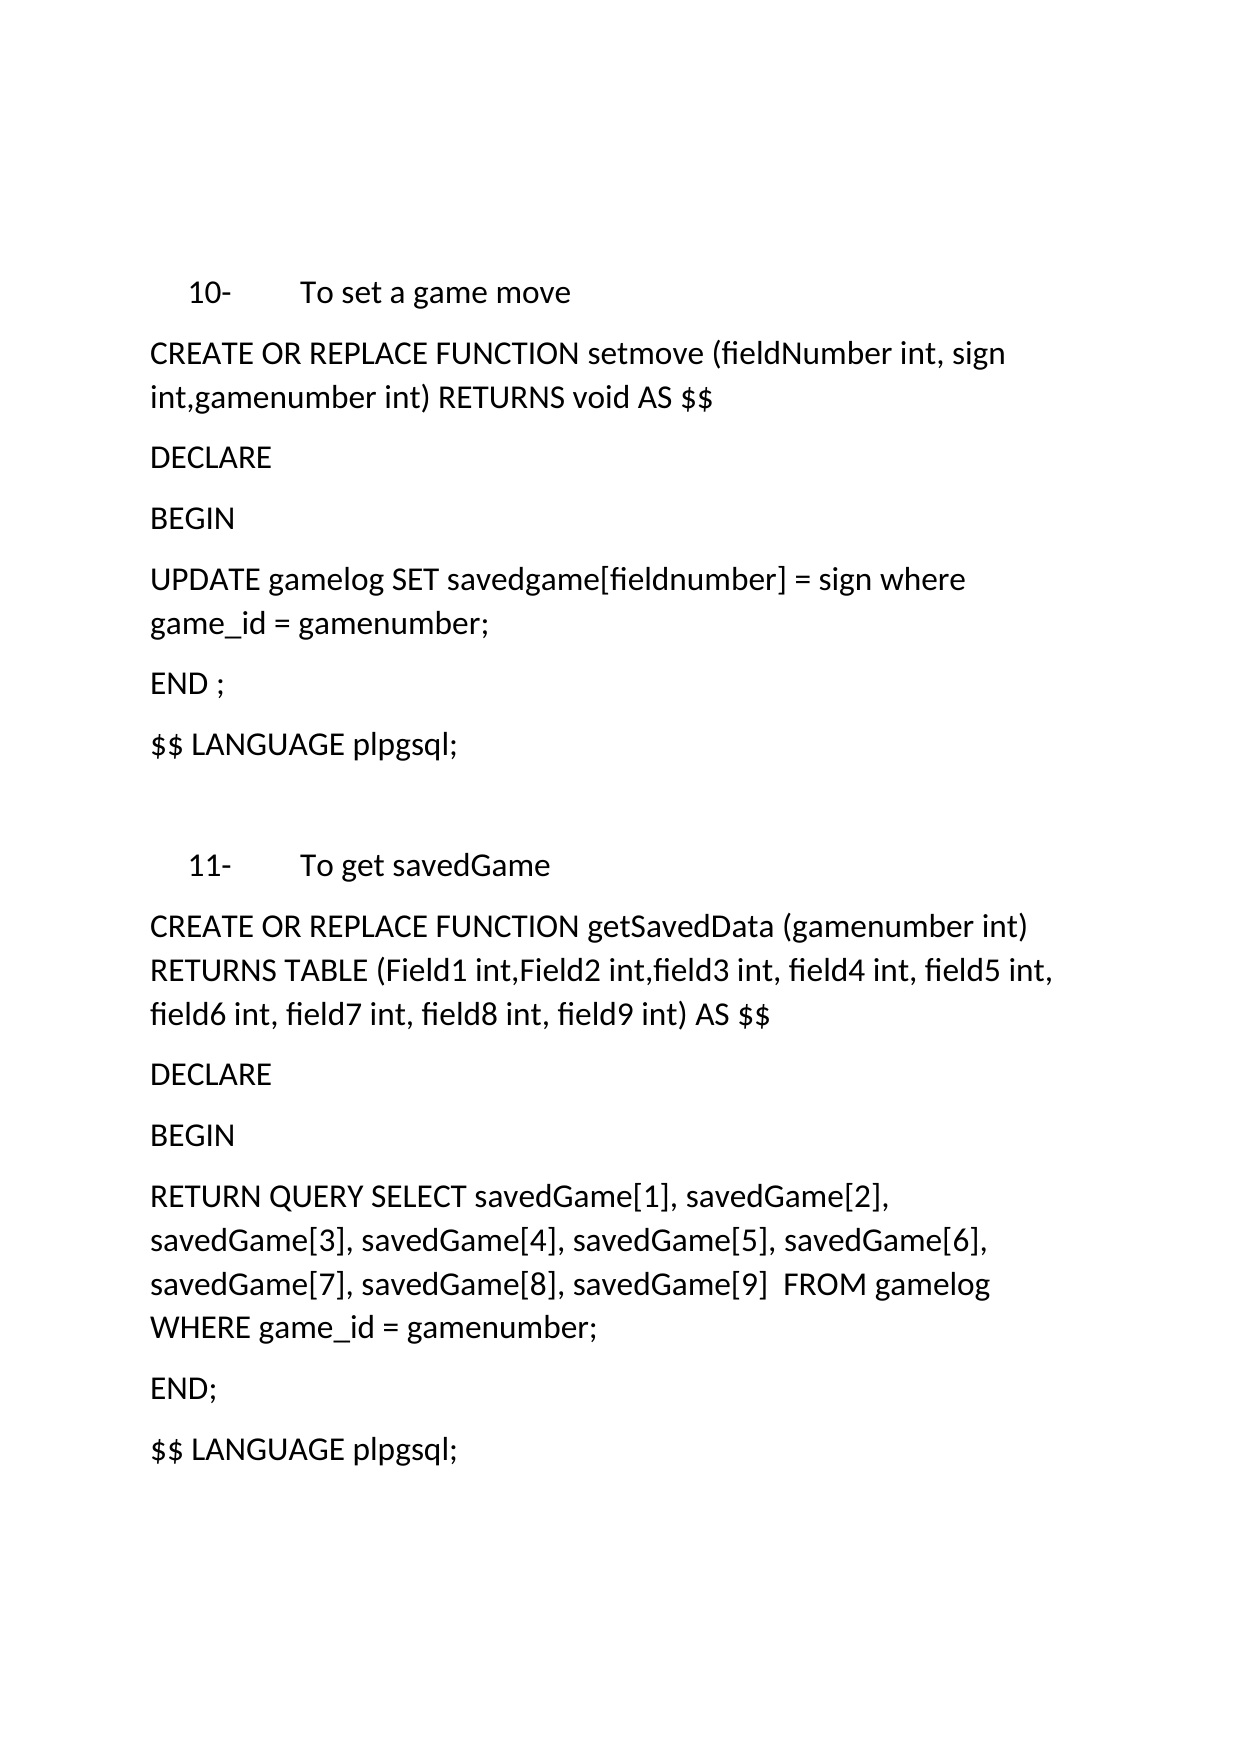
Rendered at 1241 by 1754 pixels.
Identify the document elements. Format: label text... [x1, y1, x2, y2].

text CREATE OR REPLACE FUNCTION setmove (fieldNumber int, sign int,gamenumber int) RETURNS void AS $$ [150, 332, 1090, 417]
text BEGIN [150, 497, 1090, 538]
text BEGIN [150, 1114, 1090, 1155]
text END ; [150, 662, 1090, 703]
list To set a game move [187, 271, 1090, 312]
text DECLARE [150, 1053, 1090, 1094]
text UPDATE gamelog SET savedgame[fieldnumber] = sign where game_id = gamenumber; [150, 558, 1090, 642]
list To get savedGame [187, 844, 1090, 885]
text END; [150, 1367, 1090, 1408]
text $$ LANGUAGE plpgsql; [150, 1428, 1090, 1468]
text DECLARE [150, 436, 1090, 477]
text $$ LANGUAGE plpgsql; [150, 723, 1090, 764]
text CREATE OR REPLACE FUNCTION getSavedData (gamenumber int) RETURNS TABLE (Field1 int,Field2 int,field3 int, field4 int, field5 int, field6 int, field7 int, field8 int, field9 int) AS $$ [150, 905, 1090, 1033]
